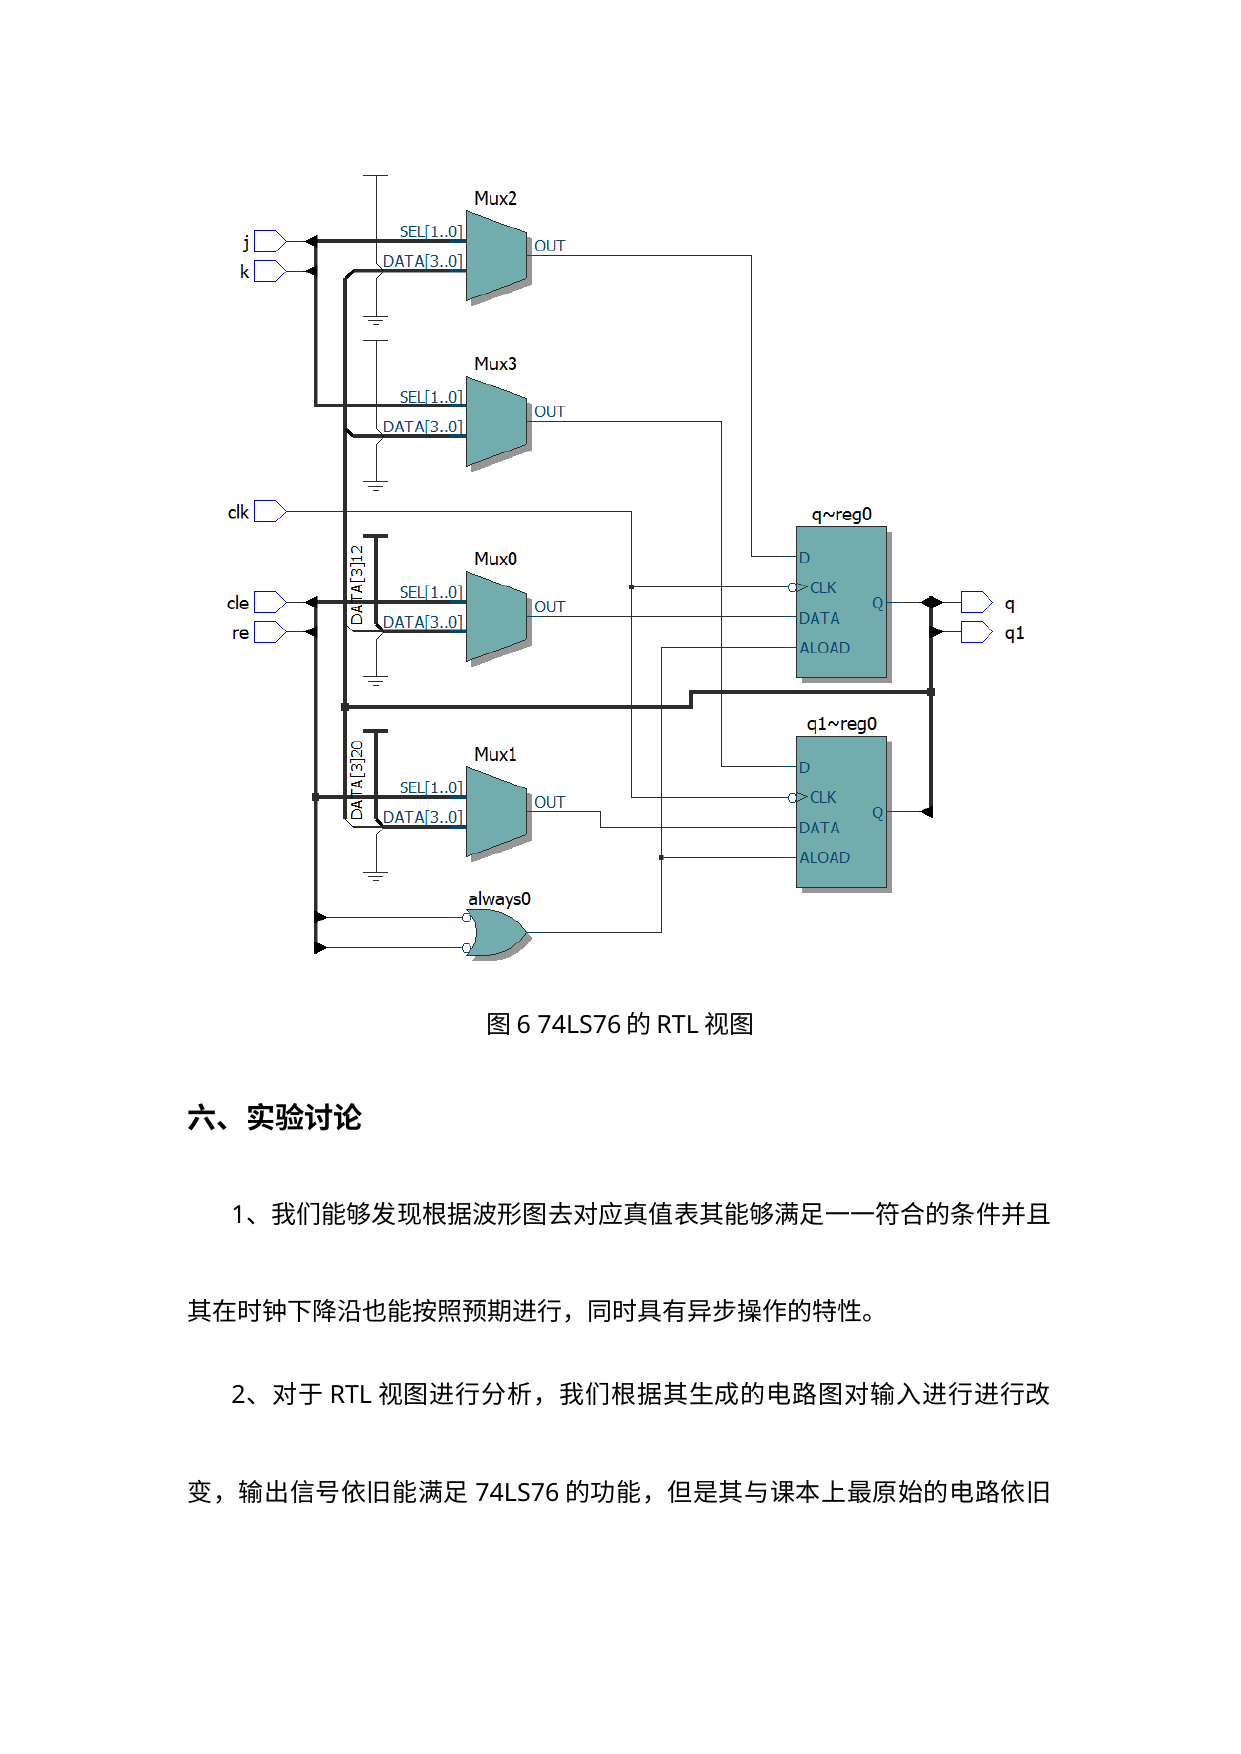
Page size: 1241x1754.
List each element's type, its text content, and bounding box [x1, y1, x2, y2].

list 1、我们能够发现根据波形图去对应真值表其能够满足一一符合的条件并且其在时钟下降沿也能按照预期进行，同时具有异步操作的特性。 [187, 1180, 1053, 1342]
subtitle 六、实验讨论 [187, 1083, 1053, 1148]
text 图6 74LS76的RTL视图 [187, 990, 1053, 1055]
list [187, 1360, 1053, 1523]
picture [188, 162, 1053, 965]
